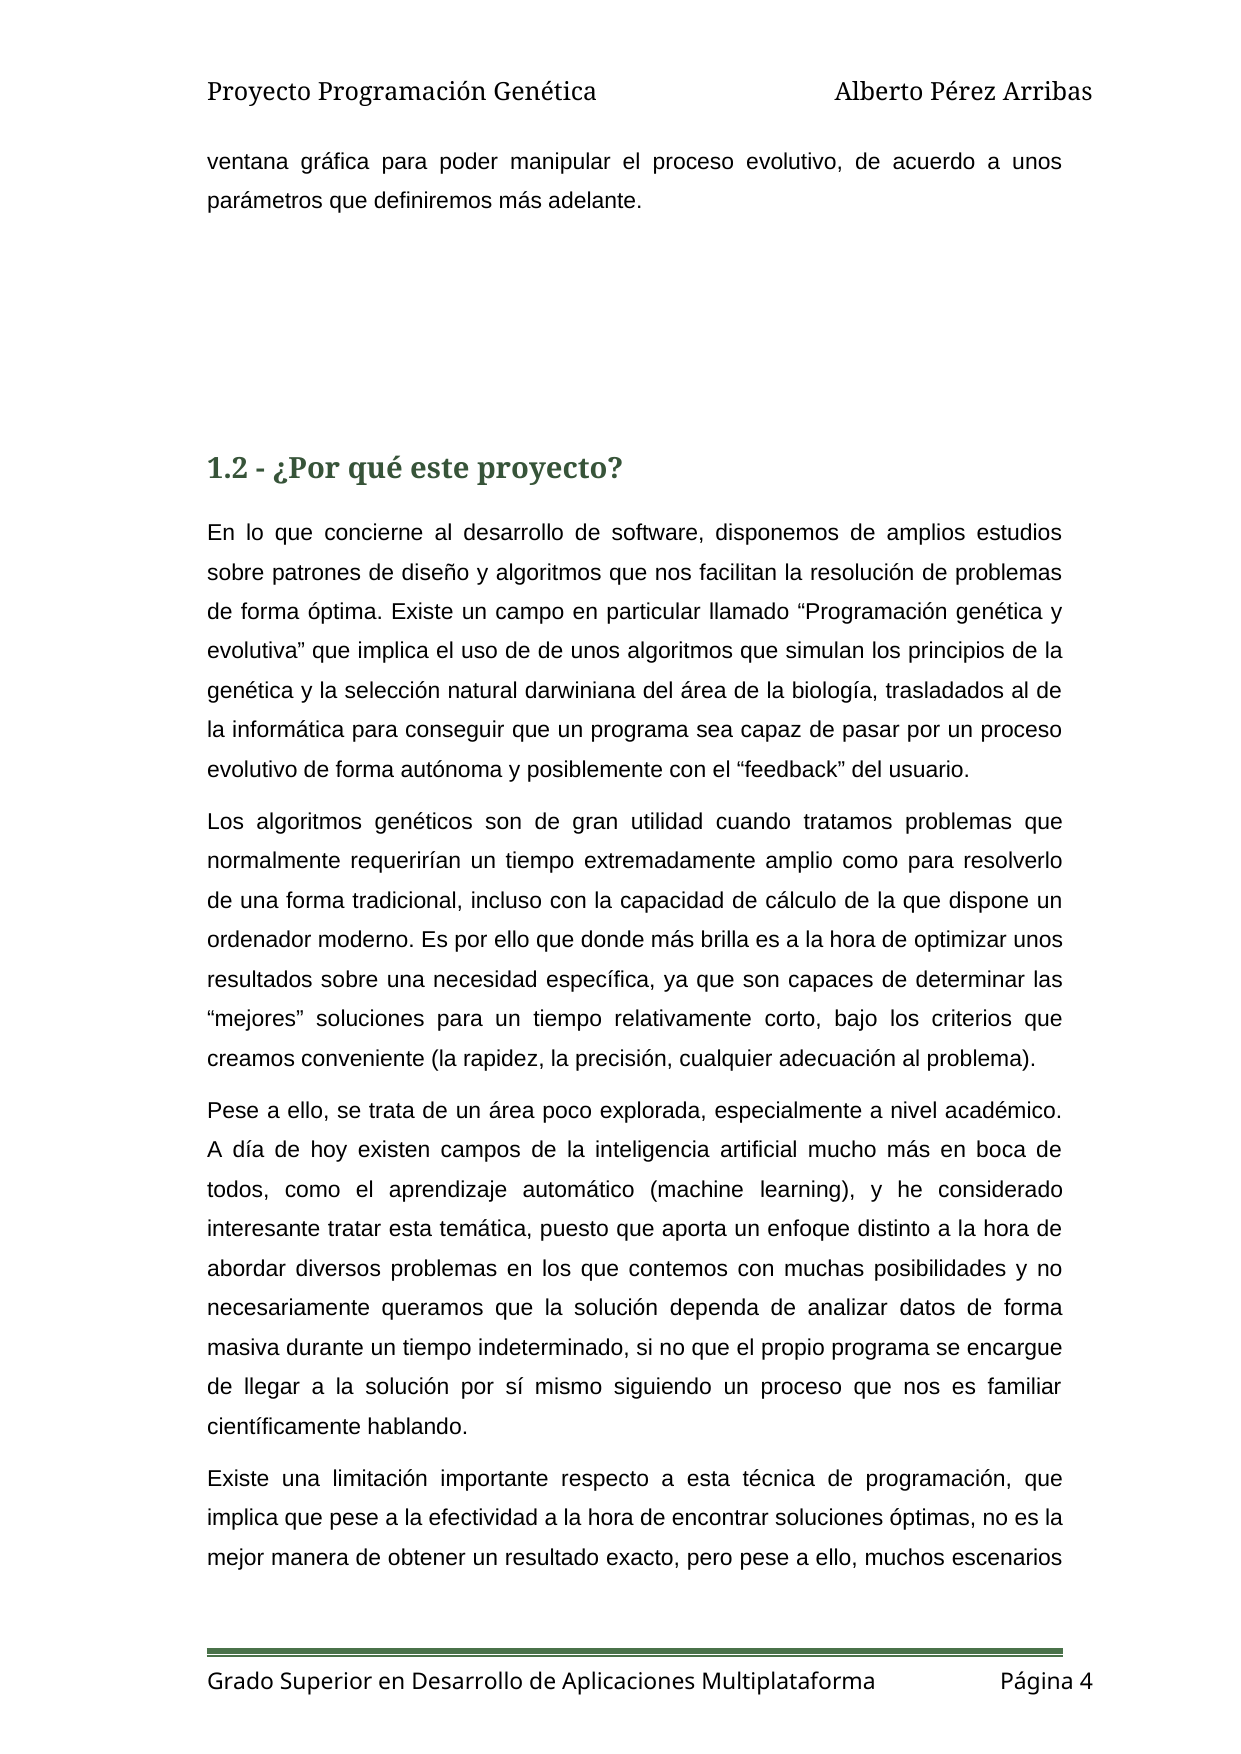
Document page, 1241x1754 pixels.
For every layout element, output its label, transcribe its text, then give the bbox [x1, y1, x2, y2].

text Pese a ello, se trata de un área poco explorada, especialmente a nivel académico. A día de hoy existen campos de la inteligencia artificial mucho más en boca de todos, como el aprendizaje automático (machine learning), y he considerado interesante tratar esta temática, puesto que aporta un enfoque distinto a la hora de abordar diversos problemas en los que contemos con muchas posibilidades y no necesariamente queramos que la solución dependa de analizar datos de forma masiva durante un tiempo indeterminado, si no que el propio programa se encargue de llegar a la solución por sí mismo siguiendo un proceso que nos es familiar científicamente hablando. [207, 1097, 1063, 1439]
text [207, 1464, 1063, 1570]
text 1.2 - ¿Por qué este proyecto? [207, 447, 1063, 487]
text Los algoritmos genéticos son de gran utilidad cuando tratamos problemas que normalmente requerirían un tiempo extremadamente amplio como para resolverlo de una forma tradicional, incluso con la capacidad de cálculo de la que dispone un ordenador moderno. Es por ello que donde más brilla es a la hora de optimizar unos resultados sobre una necesidad específica, ya que son capaces de determinar las “mejores” soluciones para un tiempo relativamente corto, bajo los criterios que creamos conveniente (la rapidez, la precisión, cualquier adecuación al problema). [207, 808, 1063, 1071]
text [207, 148, 1063, 213]
text En lo que concierne al desarrollo de software, disponemos de amplios estudios sobre patrones de diseño y algoritmos que nos facilitan la resolución de problemas de forma óptima. Existe un campo en particular llamado “Programación genética y evolutiva” que implica el uso de de unos algoritmos que simulan los principios de la genética y la selección natural darwiniana del área de la biología, trasladados al de la informática para conseguir que un programa sea capaz de pasar por un proceso evolutivo de forma autónoma y posiblemente con el “feedback” del usuario. [207, 519, 1063, 782]
